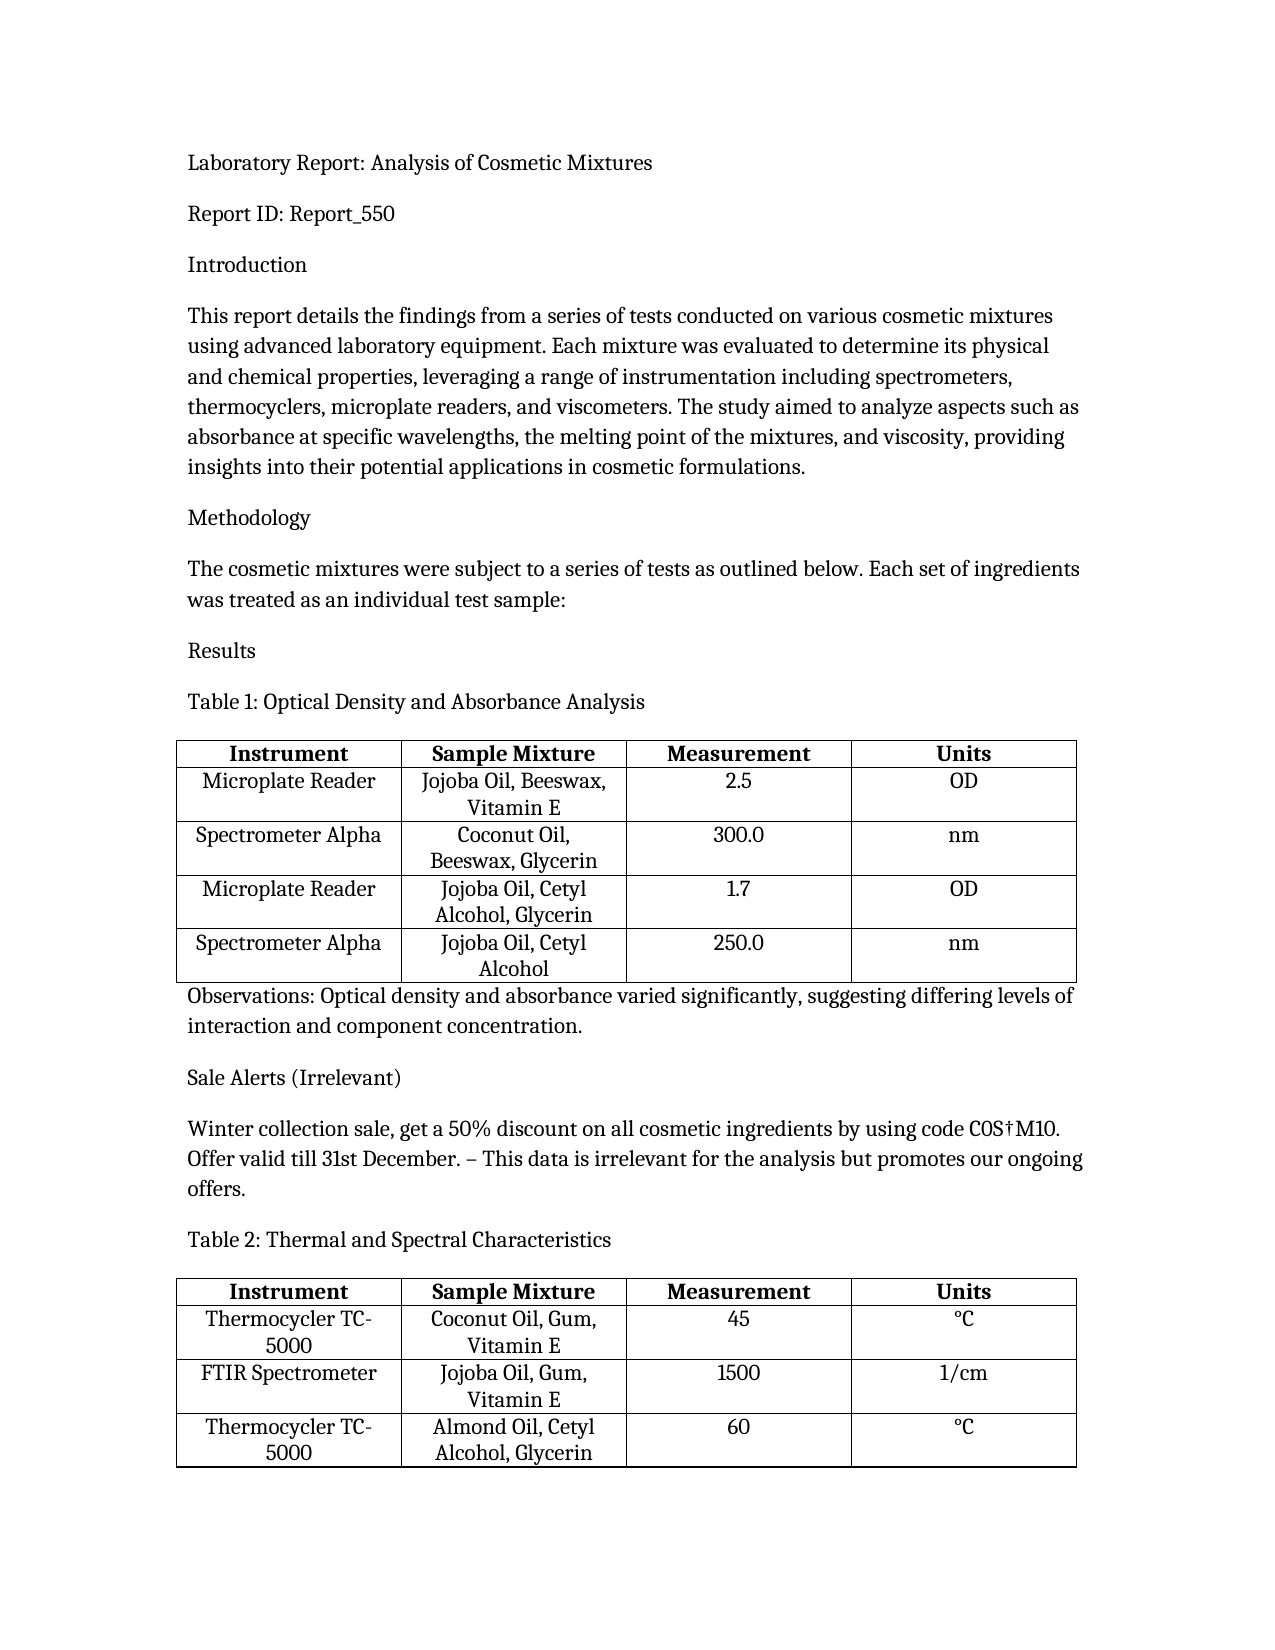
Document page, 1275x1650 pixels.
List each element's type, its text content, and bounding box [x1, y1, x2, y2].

text The cosmetic mixtures were subject to a series of tests as outlined below. Each set of ingredients was treated as an individual test sample: [187, 556, 1087, 613]
table_cell OD [852, 768, 1076, 821]
text Table 1: Optical Density and Absorbance Analysis [187, 688, 1087, 715]
table_cell Coconut Oil, Beeswax, Glycerin [402, 822, 626, 874]
table_header Measurement [627, 741, 851, 767]
text Laboratory Report: Analysis of Cosmetic Mixtures [187, 150, 1087, 176]
table_cell nm [852, 929, 1076, 982]
table_cell 1500 [627, 1360, 851, 1413]
table_cell nm [852, 822, 1076, 874]
table_header Instrument [177, 1279, 401, 1305]
text This report details the findings from a series of tests conducted on various cosmetic mixtures using advanced laboratory equipment. Each mixture was evaluated to determine its physical and chemical properties, leveraging a range of instrumentation including spectrometers, thermocyclers, microplate readers, and viscometers. The study aimed to analyze aspects such as absorbance at specific wavelengths, the melting point of the mixtures, and viscosity, providing insights into their potential applications in cosmetic formulations. [187, 303, 1087, 481]
table_cell 60 [627, 1414, 851, 1466]
text Table 2: Thermal and Spectral Characteristics [187, 1227, 1087, 1253]
table_cell Jojoba Oil, Beeswax, Vitamin E [402, 768, 626, 821]
table_cell Spectrometer Alpha [177, 929, 401, 982]
table_header Instrument [177, 741, 401, 767]
table_cell Almond Oil, Cetyl Alcohol, Glycerin [402, 1414, 626, 1466]
table_cell Spectrometer Alpha [177, 822, 401, 874]
table_cell 300.0 [627, 822, 851, 874]
table_cell °C [852, 1414, 1076, 1466]
text Methodology [187, 505, 1087, 532]
table_cell Jojoba Oil, Cetyl Alcohol, Glycerin [402, 876, 626, 928]
table_header Units [852, 1279, 1076, 1305]
text Winter collection sale, get a 50% discount on all cosmetic ingredients by using code C0S†M10. Offer valid till 31st December. – This data is irrelevant for the analysis but promotes our ongoing offers. [187, 1115, 1087, 1202]
text Report ID: Report_550 [187, 201, 1087, 227]
table_cell 2.5 [627, 768, 851, 821]
table_cell OD [852, 876, 1076, 928]
text Observations: Optical density and absorbance varied significantly, suggesting differing levels of interaction and component concentration. [187, 983, 1087, 1039]
text Sale Alerts (Irrelevant) [187, 1064, 1087, 1091]
table_cell 45 [627, 1306, 851, 1359]
table_cell Jojoba Oil, Gum, Vitamin E [402, 1360, 626, 1413]
table_cell Jojoba Oil, Cetyl Alcohol [402, 929, 626, 982]
table_header Sample Mixture [402, 741, 626, 767]
text Results [187, 637, 1087, 664]
table_header Measurement [627, 1279, 851, 1305]
table_cell Coconut Oil, Gum, Vitamin E [402, 1306, 626, 1359]
table_header Sample Mixture [402, 1279, 626, 1305]
text Introduction [187, 252, 1087, 278]
table_cell Thermocycler TC-5000 [177, 1306, 401, 1359]
table_cell Microplate Reader [177, 876, 401, 928]
table_cell 1.7 [627, 876, 851, 928]
table_cell Thermocycler TC-5000 [177, 1414, 401, 1466]
table_cell 250.0 [627, 929, 851, 982]
table_cell °C [852, 1306, 1076, 1359]
table_cell 1/cm [852, 1360, 1076, 1413]
table_cell FTIR Spectrometer [177, 1360, 401, 1413]
table_cell Microplate Reader [177, 768, 401, 821]
table_header Units [852, 741, 1076, 767]
